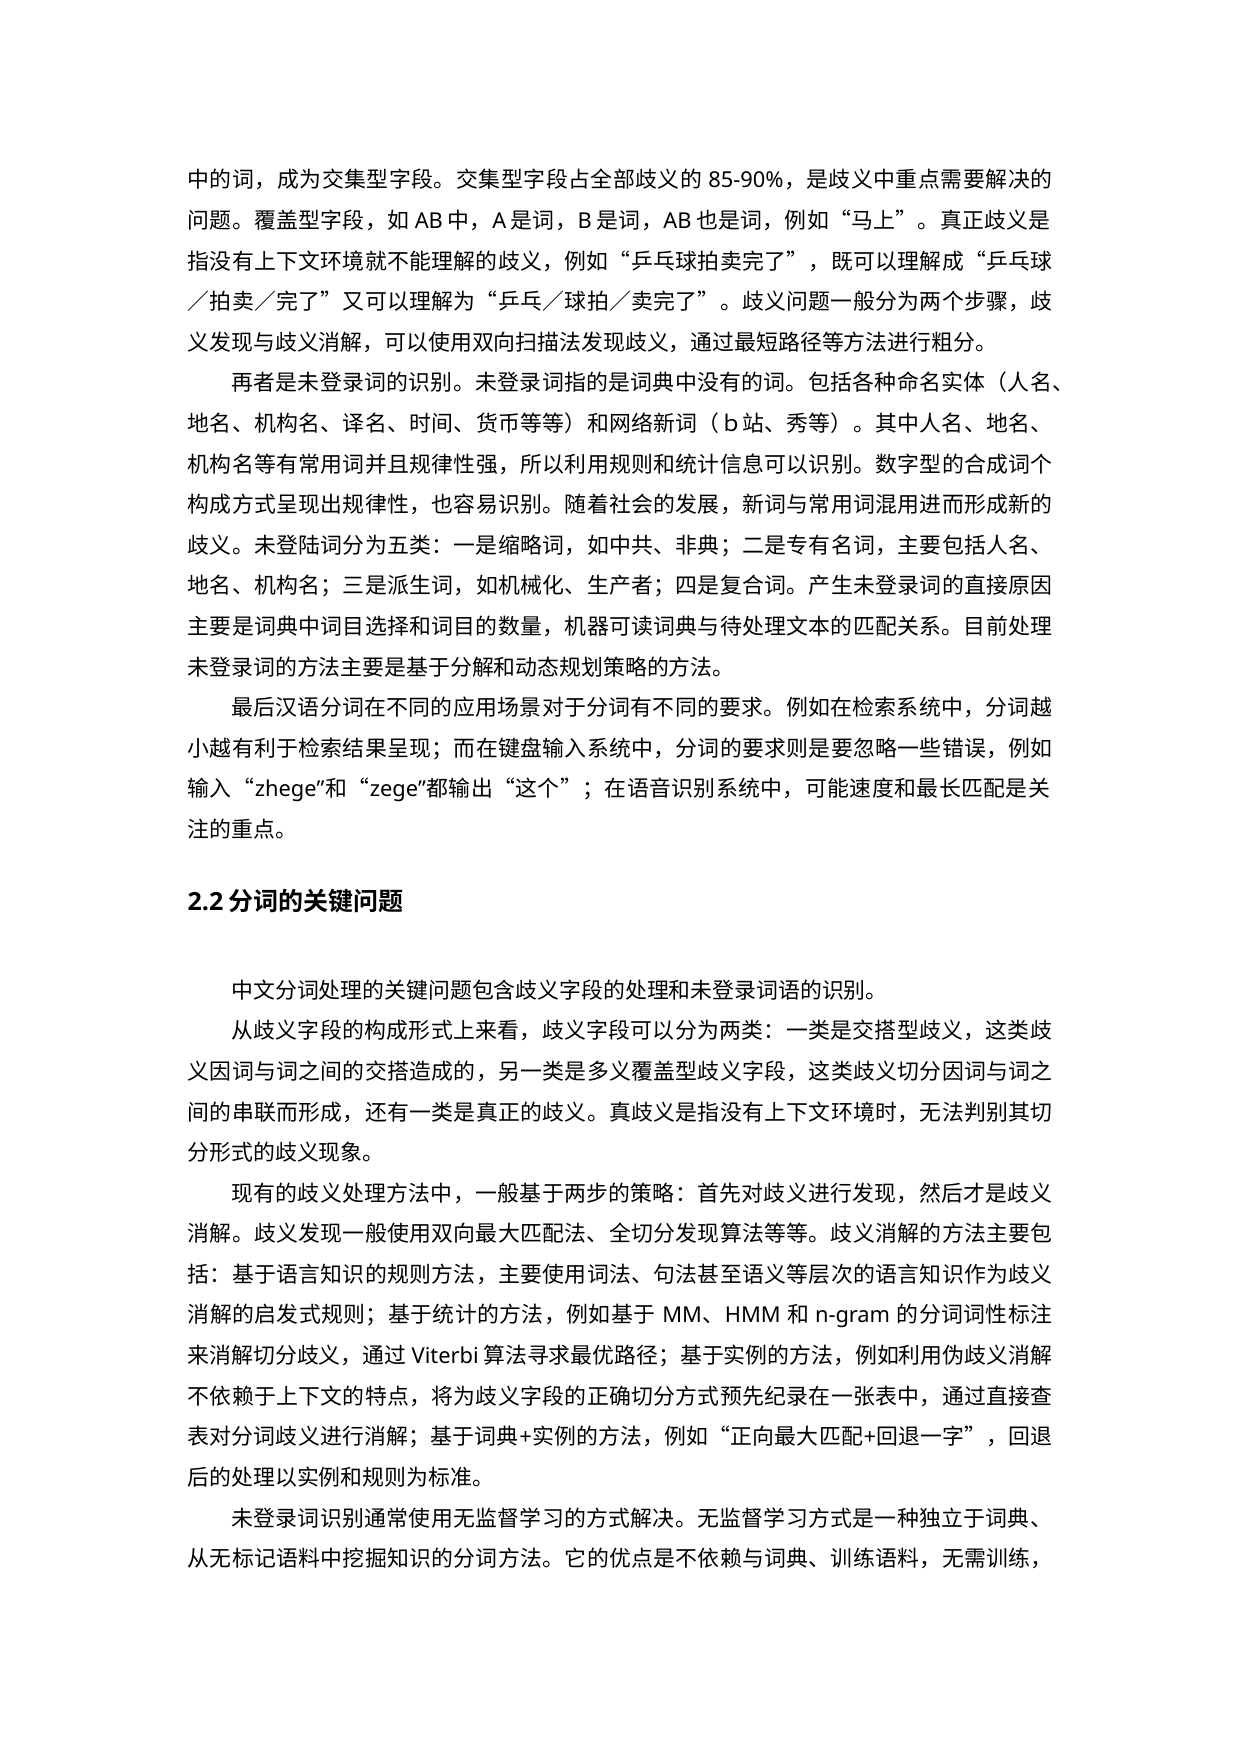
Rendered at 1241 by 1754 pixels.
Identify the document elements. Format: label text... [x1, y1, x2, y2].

text 现有的歧义处理方法中，一般基于两步的策略：首先对歧义进行发现，然后才是歧义消解。歧义发现一般使用双向最大匹配法、全切分发现算法等等。歧义消解的方法主要包括：基于语言知识的规则方法，主要使用词法、句法甚至语义等层次的语言知识作为歧义消解的启发式规则；基于统计的方法，例如基于 MM、HMM 和 n-gram 的分词词性标注来消解切分歧义，通过 Viterbi算法寻求最优路径；基于实例的方法，例如利用伪歧义消解不依赖于上下文的特点，将为歧义字段的正确切分方式预先纪录在一张表中，通过直接查表对分词歧义进行消解；基于词典+实例的方法，例如“正向最大匹配+回退一字”，回退后的处理以实例和规则为标准。 [187, 1175, 1053, 1492]
text 再者是未登录词的识别。未登录词指的是词典中没有的词。包括各种命名实体（人名、地名、机构名、译名、时间、货币等等）和网络新词（ｂ站、秀等）。其中人名、地名、机构名等有常用词并且规律性强，所以利用规则和统计信息可以识别。数字型的合成词个构成方式呈现出规律性，也容易识别。随着社会的发展，新词与常用词混用进而形成新的歧义。未登陆词分为五类：一是缩略词，如中共、非典；二是专有名词，主要包括人名、地名、机构名；三是派生词，如机械化、生产者；四是复合词。产生未登录词的直接原因主要是词典中词目选择和词目的数量，机器可读词典与待处理文本的匹配关系。目前处理未登录词的方法主要是基于分解和动态规划策略的方法。 [187, 365, 1053, 682]
text 中文分词处理的关键问题包含歧义字段的处理和未登录词语的识别。 [187, 973, 1053, 1005]
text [187, 1500, 1053, 1573]
subtitle 2.2分词的关键问题 [187, 867, 1053, 932]
text 最后汉语分词在不同的应用场景对于分词有不同的要求。例如在检索系统中，分词越小越有利于检索结果呈现；而在键盘输入系统中，分词的要求则是要忽略一些错误，例如输入“zhege”和“zege”都输出“这个”；在语音识别系统中，可能速度和最长匹配是关注的重点。 [187, 690, 1053, 844]
text 从歧义字段的构成形式上来看，歧义字段可以分为两类：一类是交搭型歧义，这类歧义因词与词之间的交搭造成的，另一类是多义覆盖型歧义字段，这类歧义切分因词与词之间的串联而形成，还有一类是真正的歧义。真歧义是指没有上下文环境时，无法判别其切分形式的歧义现象。 [187, 1013, 1053, 1167]
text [187, 162, 1053, 357]
